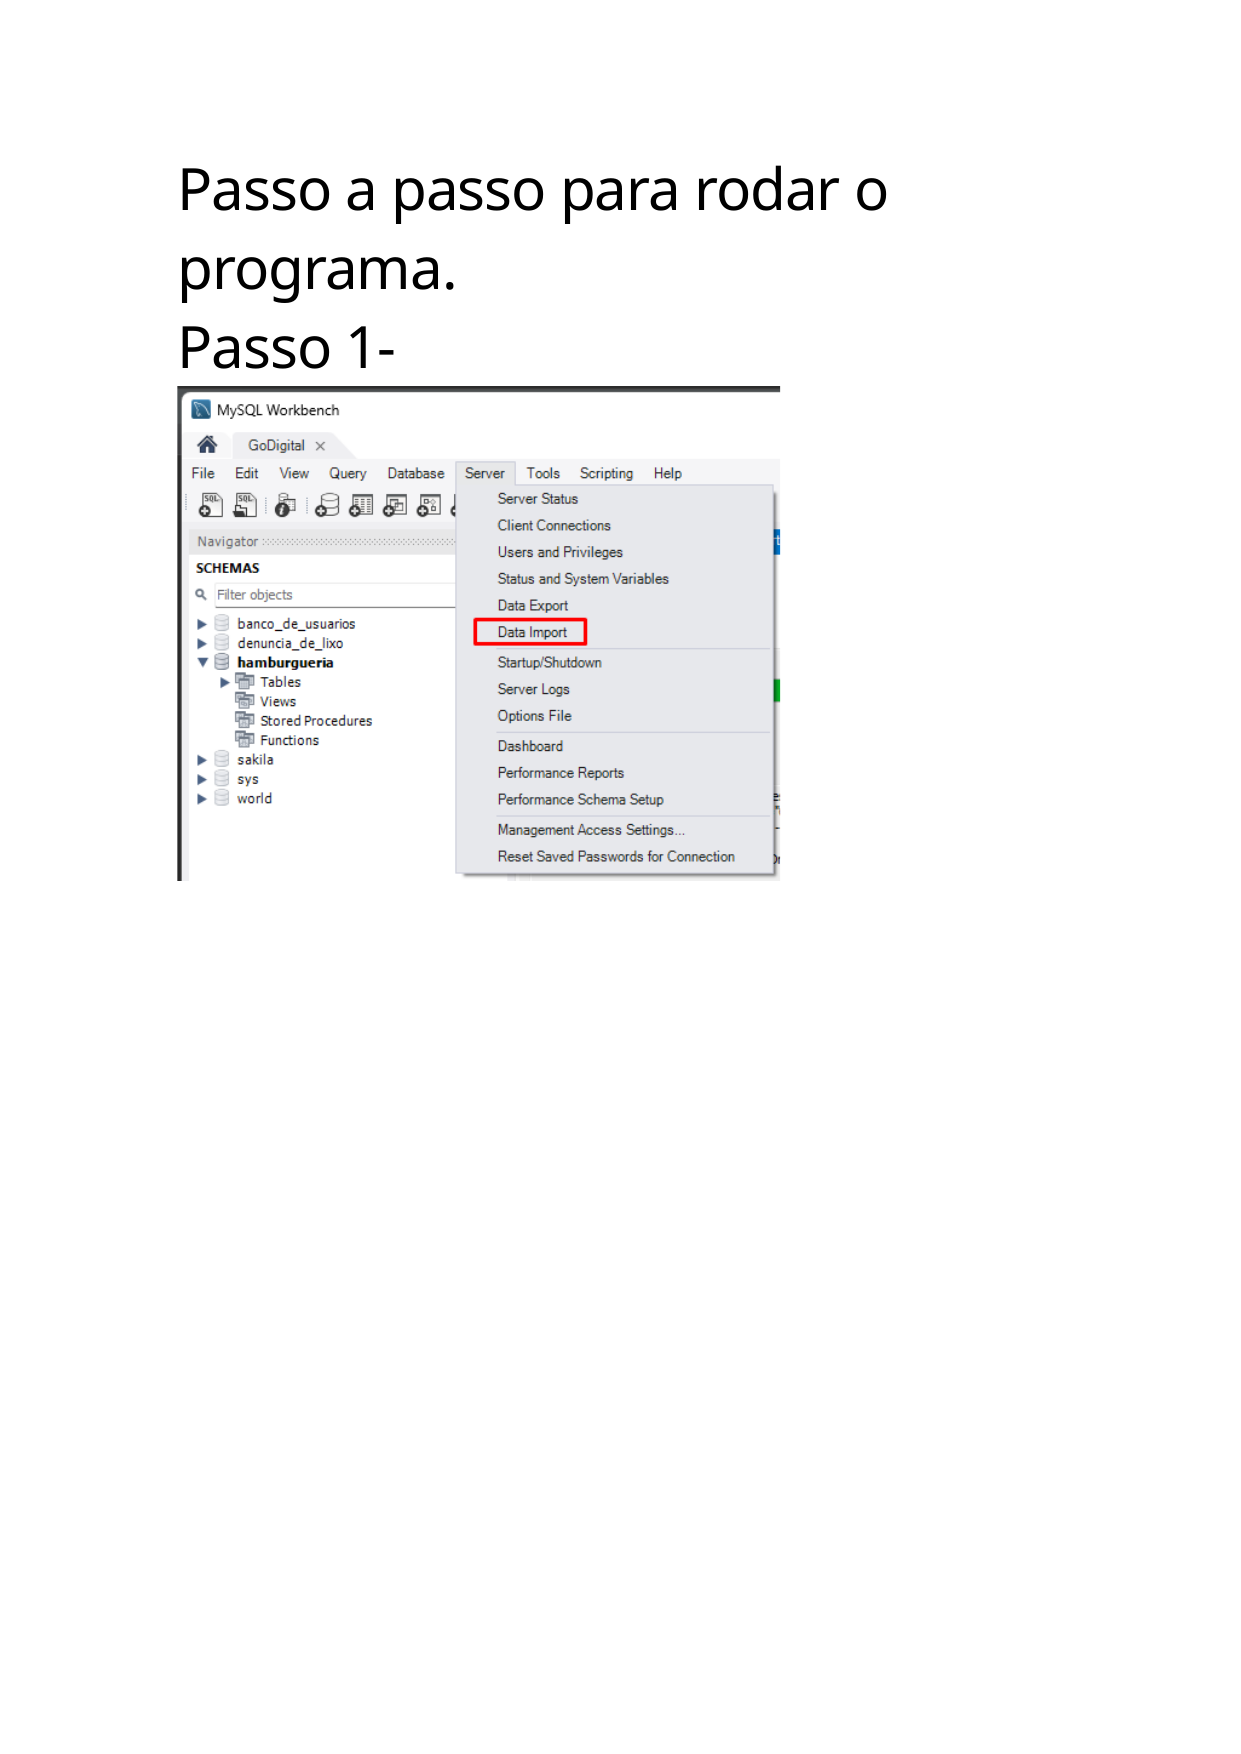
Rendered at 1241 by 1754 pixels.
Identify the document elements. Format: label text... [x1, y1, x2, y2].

title Passo a passo para rodar o programa. [177, 148, 1063, 307]
title Passo 1- [177, 307, 1063, 386]
picture [177, 386, 781, 881]
